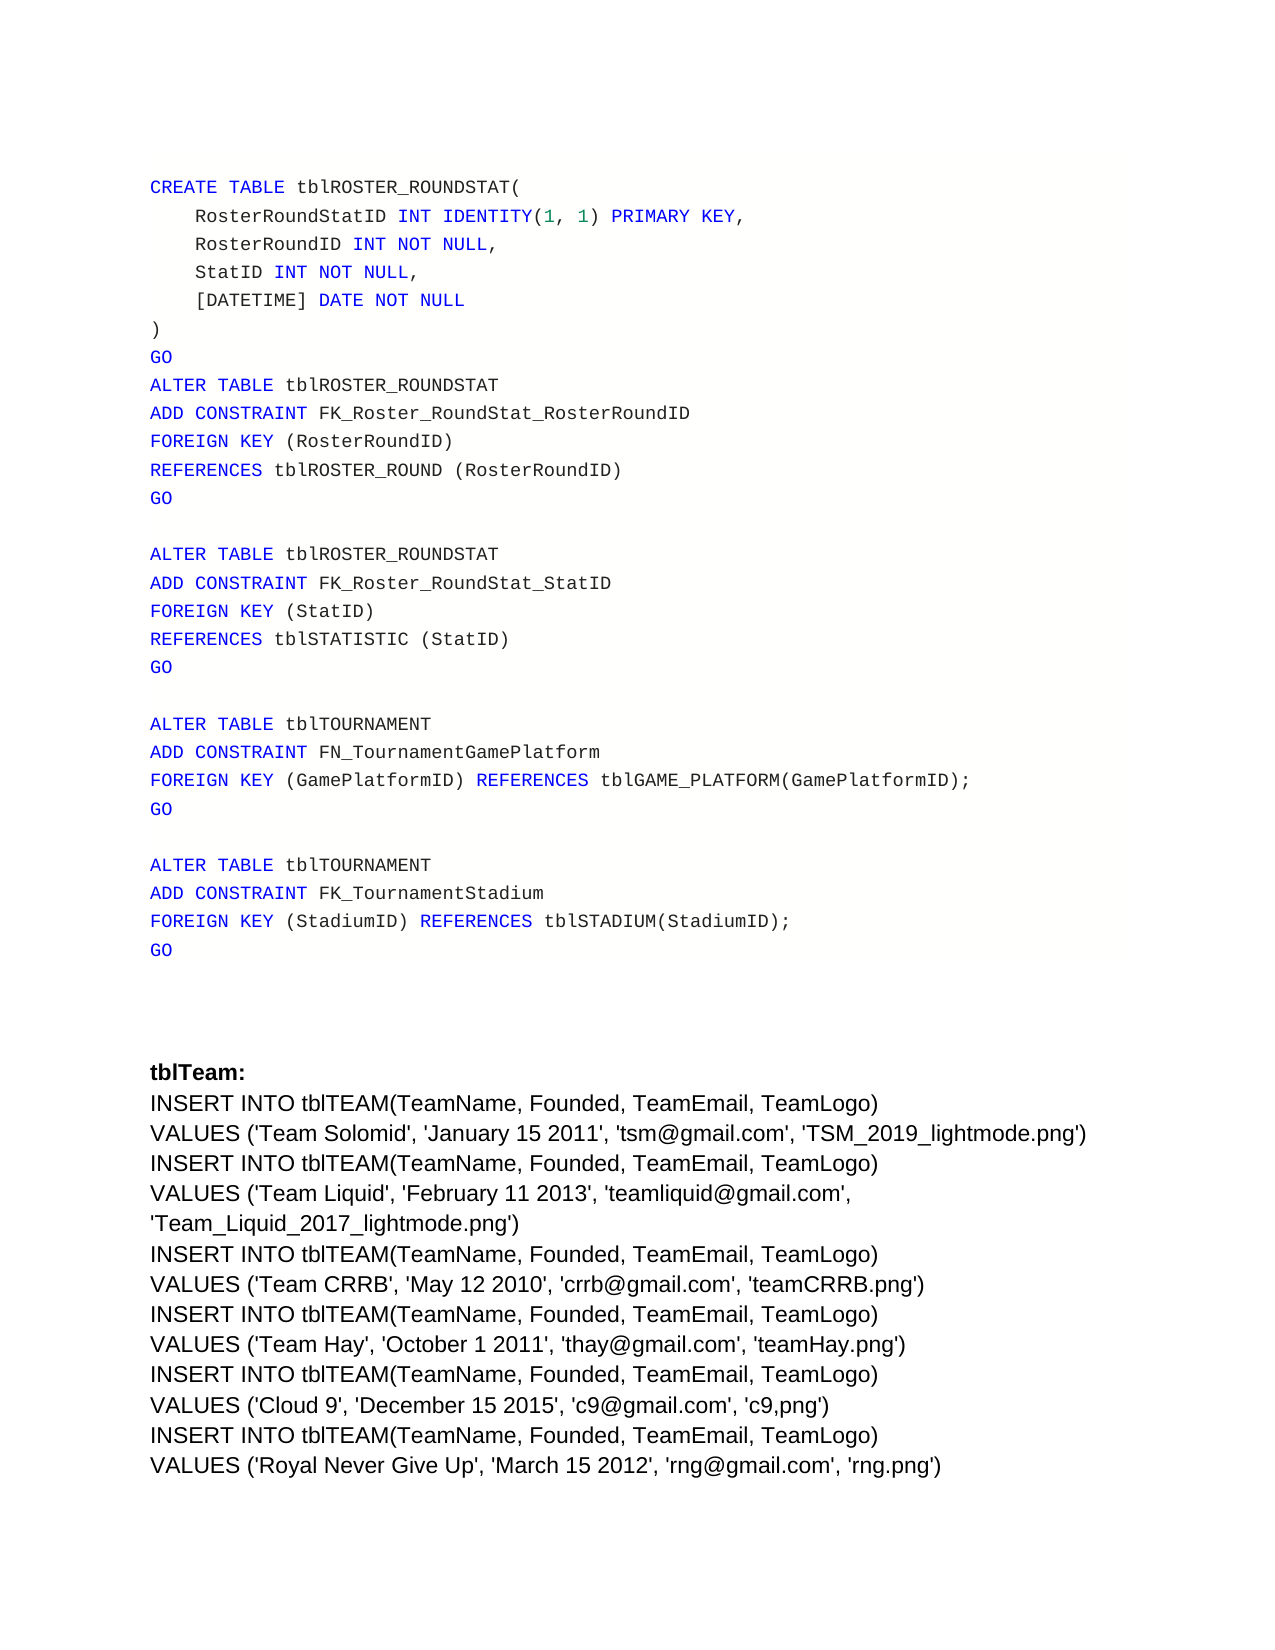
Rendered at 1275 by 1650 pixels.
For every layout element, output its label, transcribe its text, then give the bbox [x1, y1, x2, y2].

text GO [150, 348, 1125, 369]
text FOREIGN KEY (StadiumID) REFERENCES tblSTADIUM(StadiumID); [150, 912, 1125, 933]
text ALTER TABLE tblTOURNAMENT [150, 714, 1125, 736]
text tblTeam: [150, 1059, 1125, 1086]
text GO [150, 658, 1125, 679]
text ALTER TABLE tblTOURNAMENT [150, 856, 1125, 877]
text INSERT INTO tblTEAM(TeamName, Founded, TeamEmail, TeamLogo) [150, 1241, 1125, 1267]
text VALUES ('Cloud 9', 'December 15 2015', 'c9@gmail.com', 'c9,png') [150, 1392, 1125, 1418]
text GO [150, 940, 1125, 962]
text RosterRoundStatID INT IDENTITY(1, 1) PRIMARY KEY, [150, 206, 1125, 228]
text RosterRoundID INT NOT NULL, [150, 235, 1125, 256]
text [150, 1422, 1125, 1448]
text VALUES ('Team CRRB', 'May 12 2010', 'crrb@gmail.com', 'teamCRRB.png') [150, 1271, 1125, 1297]
text VALUES ('Team Solomid', 'January 15 2011', 'tsm@gmail.com', 'TSM_2019_lightmode.png') [150, 1120, 1125, 1146]
text ADD CONSTRAINT FK_Roster_RoundStat_RosterRoundID [150, 404, 1125, 425]
text ALTER TABLE tblROSTER_ROUNDSTAT [150, 376, 1125, 397]
text REFERENCES tblSTATISTIC (StatID) [150, 630, 1125, 651]
text ADD CONSTRAINT FK_Roster_RoundStat_StatID [150, 573, 1125, 595]
text FOREIGN KEY (GamePlatformID) REFERENCES tblGAME_PLATFORM(GamePlatformID); [150, 771, 1125, 792]
text VALUES ('Team Liquid', 'February 11 2013', 'teamliquid@gmail.com', 'Team_Liquid_2017_lightmode.png') [150, 1180, 1125, 1237]
text ADD CONSTRAINT FN_TournamentGamePlatform [150, 743, 1125, 764]
text ALTER TABLE tblROSTER_ROUNDSTAT [150, 545, 1125, 566]
text CREATE TABLE tblROSTER_ROUNDSTAT( [150, 178, 1125, 199]
text INSERT INTO tblTEAM(TeamName, Founded, TeamEmail, TeamLogo) [150, 1301, 1125, 1327]
text FOREIGN KEY (RosterRoundID) [150, 432, 1125, 453]
text GO [150, 799, 1125, 821]
text INSERT INTO tblTEAM(TeamName, Founded, TeamEmail, TeamLogo) [150, 1089, 1125, 1116]
text INSERT INTO tblTEAM(TeamName, Founded, TeamEmail, TeamLogo) [150, 1361, 1125, 1388]
text StatID INT NOT NULL, [150, 263, 1125, 284]
text REFERENCES tblROSTER_ROUND (RosterRoundID) [150, 461, 1125, 482]
text INSERT INTO tblTEAM(TeamName, Founded, TeamEmail, TeamLogo) [150, 1150, 1125, 1176]
text ) [150, 319, 1125, 341]
text VALUES ('Royal Never Give Up', 'March 15 2012', 'rng@gmail.com', 'rng.png') [150, 1452, 1125, 1478]
text FOREIGN KEY (StatID) [150, 602, 1125, 623]
text [DATETIME] DATE NOT NULL [150, 291, 1125, 312]
text ADD CONSTRAINT FK_TournamentStadium [150, 884, 1125, 905]
text VALUES ('Team Hay', 'October 1 2011', 'thay@gmail.com', 'teamHay.png') [150, 1331, 1125, 1357]
text GO [150, 489, 1125, 510]
